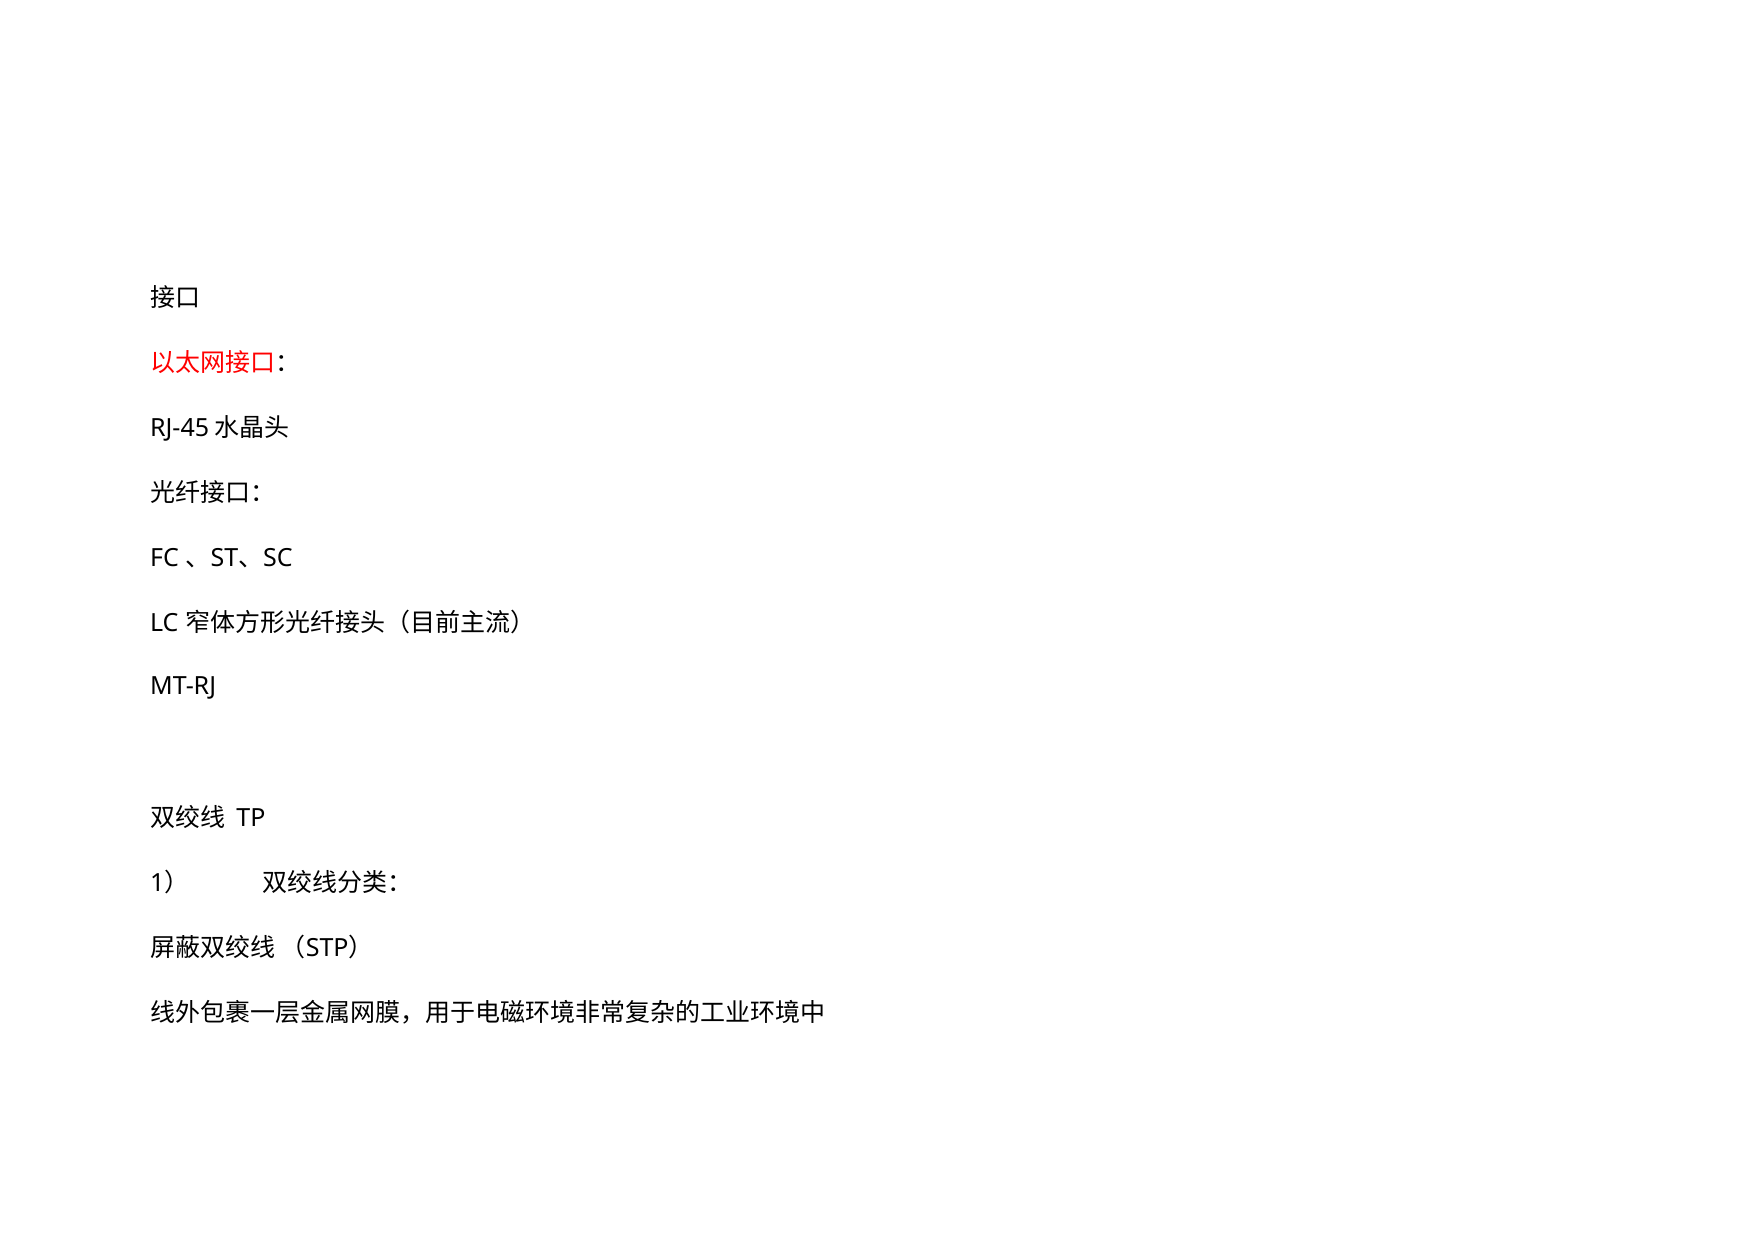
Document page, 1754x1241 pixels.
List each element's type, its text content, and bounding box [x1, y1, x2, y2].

text 双绞线 TP [150, 783, 1604, 848]
text RJ-45水晶头 [150, 393, 1604, 458]
text 接口 [150, 263, 1604, 328]
text 光纤接口： [150, 458, 1604, 523]
list 双绞线分类： [150, 848, 1604, 913]
text FC 、ST、SC [150, 523, 1604, 588]
text 屏蔽双绞线 （STP） [150, 913, 1604, 978]
text MT-RJ [150, 653, 1604, 718]
text 以太网接口： [150, 328, 1604, 393]
text 线外包裹一层金属网膜，用于电磁环境非常复杂的工业环境中 [150, 978, 1604, 1043]
text LC 窄体方形光纤接头（目前主流） [150, 588, 1604, 653]
